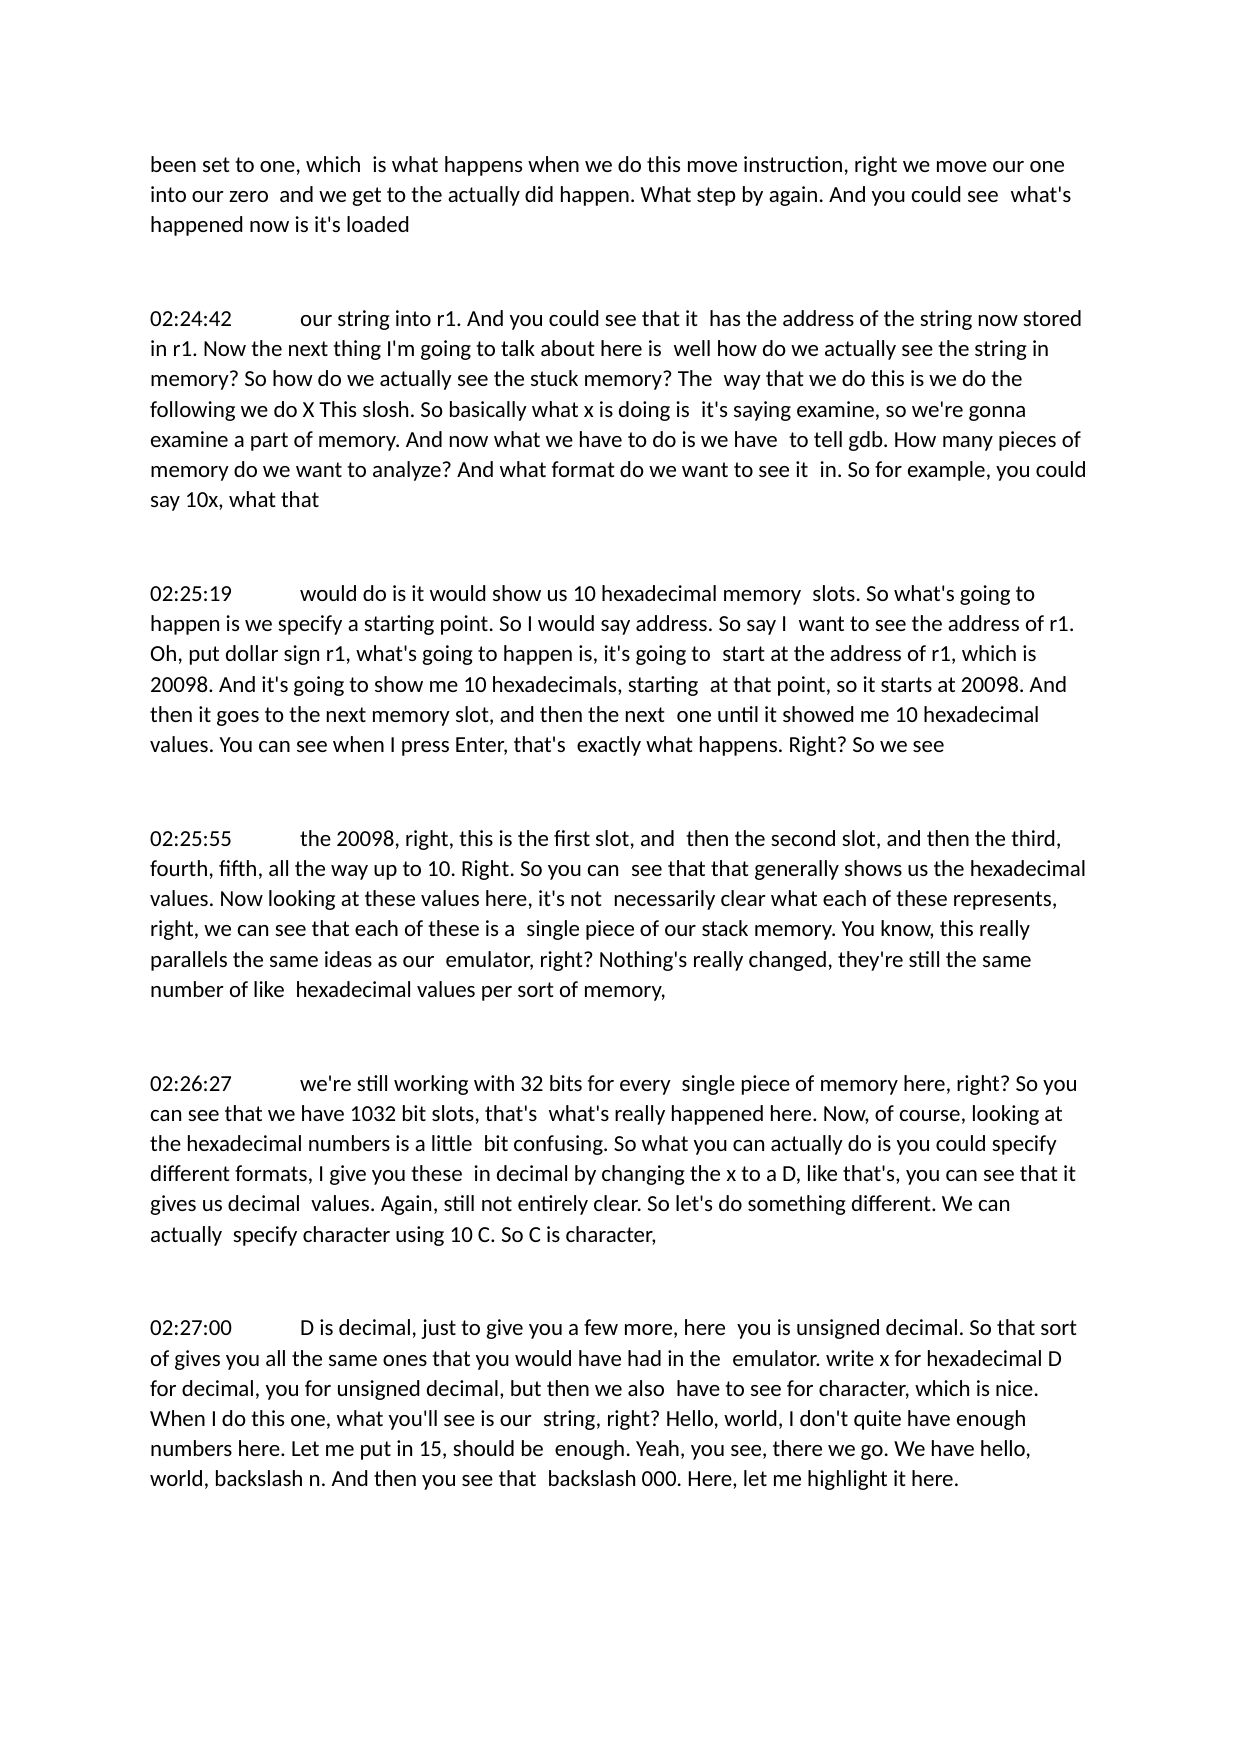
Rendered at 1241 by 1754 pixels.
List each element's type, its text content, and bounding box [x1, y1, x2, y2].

text 02:25:55 the 20098, right, this is the first slot, and then the second slot, and then the third, fourth, fifth, all the way up to 10. Right. So you can see that that generally shows us the hexadecimal values. Now looking at these values here, it's not necessarily clear what each of these represents, right, we can see that each of these is a single piece of our stack memory. You know, this really parallels the same ideas as our emulator, right? Nothing's really changed, they're still the same number of like hexadecimal values per sort of memory, [150, 824, 1090, 1003]
text 02:27:00 D is decimal, just to give you a few more, here you is unsigned decimal. So that sort of gives you all the same ones that you would have had in the emulator. write x for hexadecimal D for decimal, you for unsigned decimal, but then we also have to see for character, which is nice. When I do this one, what you'll see is our string, right? Hello, world, I don't quite have enough numbers here. Let me put in 15, should be enough. Yeah, you see, there we go. We have hello, world, backslash n. And then you see that backslash 000. Here, let me highlight it here. [150, 1313, 1090, 1493]
text 02:24:42 our string into r1. And you could see that it has the address of the string now stored in r1. Now the next thing I'm going to talk about here is well how do we actually see the string in memory? So how do we actually see the stuck memory? The way that we do this is we do the following we do X This slosh. So basically what x is doing is it's saying examine, so we're gonna examine a part of memory. And now what we have to do is we have to tell gdb. How many pieces of memory do we want to analyze? And what format do we want to see it in. So for example, you could say 10x, what that [150, 304, 1090, 513]
text 02:26:27 we're still working with 32 bits for every single piece of memory here, right? So you can see that we have 1032 bit slots, that's what's really happened here. Now, of course, looking at the hexadecimal numbers is a little bit confusing. So what you can actually do is you could specify different formats, I give you these in decimal by changing the x to a D, like that's, you can see that it gives us decimal values. Again, still not entirely clear. So let's do something different. We can actually specify character using 10 C. So C is character, [150, 1069, 1090, 1248]
text 02:25:19 would do is it would show us 10 hexadecimal memory slots. So what's going to happen is we specify a starting point. So I would say address. So say I want to see the address of r1. Oh, put dollar sign r1, what's going to happen is, it's going to start at the address of r1, which is 20098. And it's going to show me 10 hexadecimals, starting at that point, so it starts at 20098. And then it goes to the next memory slot, and then the next one until it showed me 10 hexadecimal values. You can see when I press Enter, that's exactly what happens. Right? So we see [150, 579, 1090, 758]
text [150, 150, 1090, 238]
